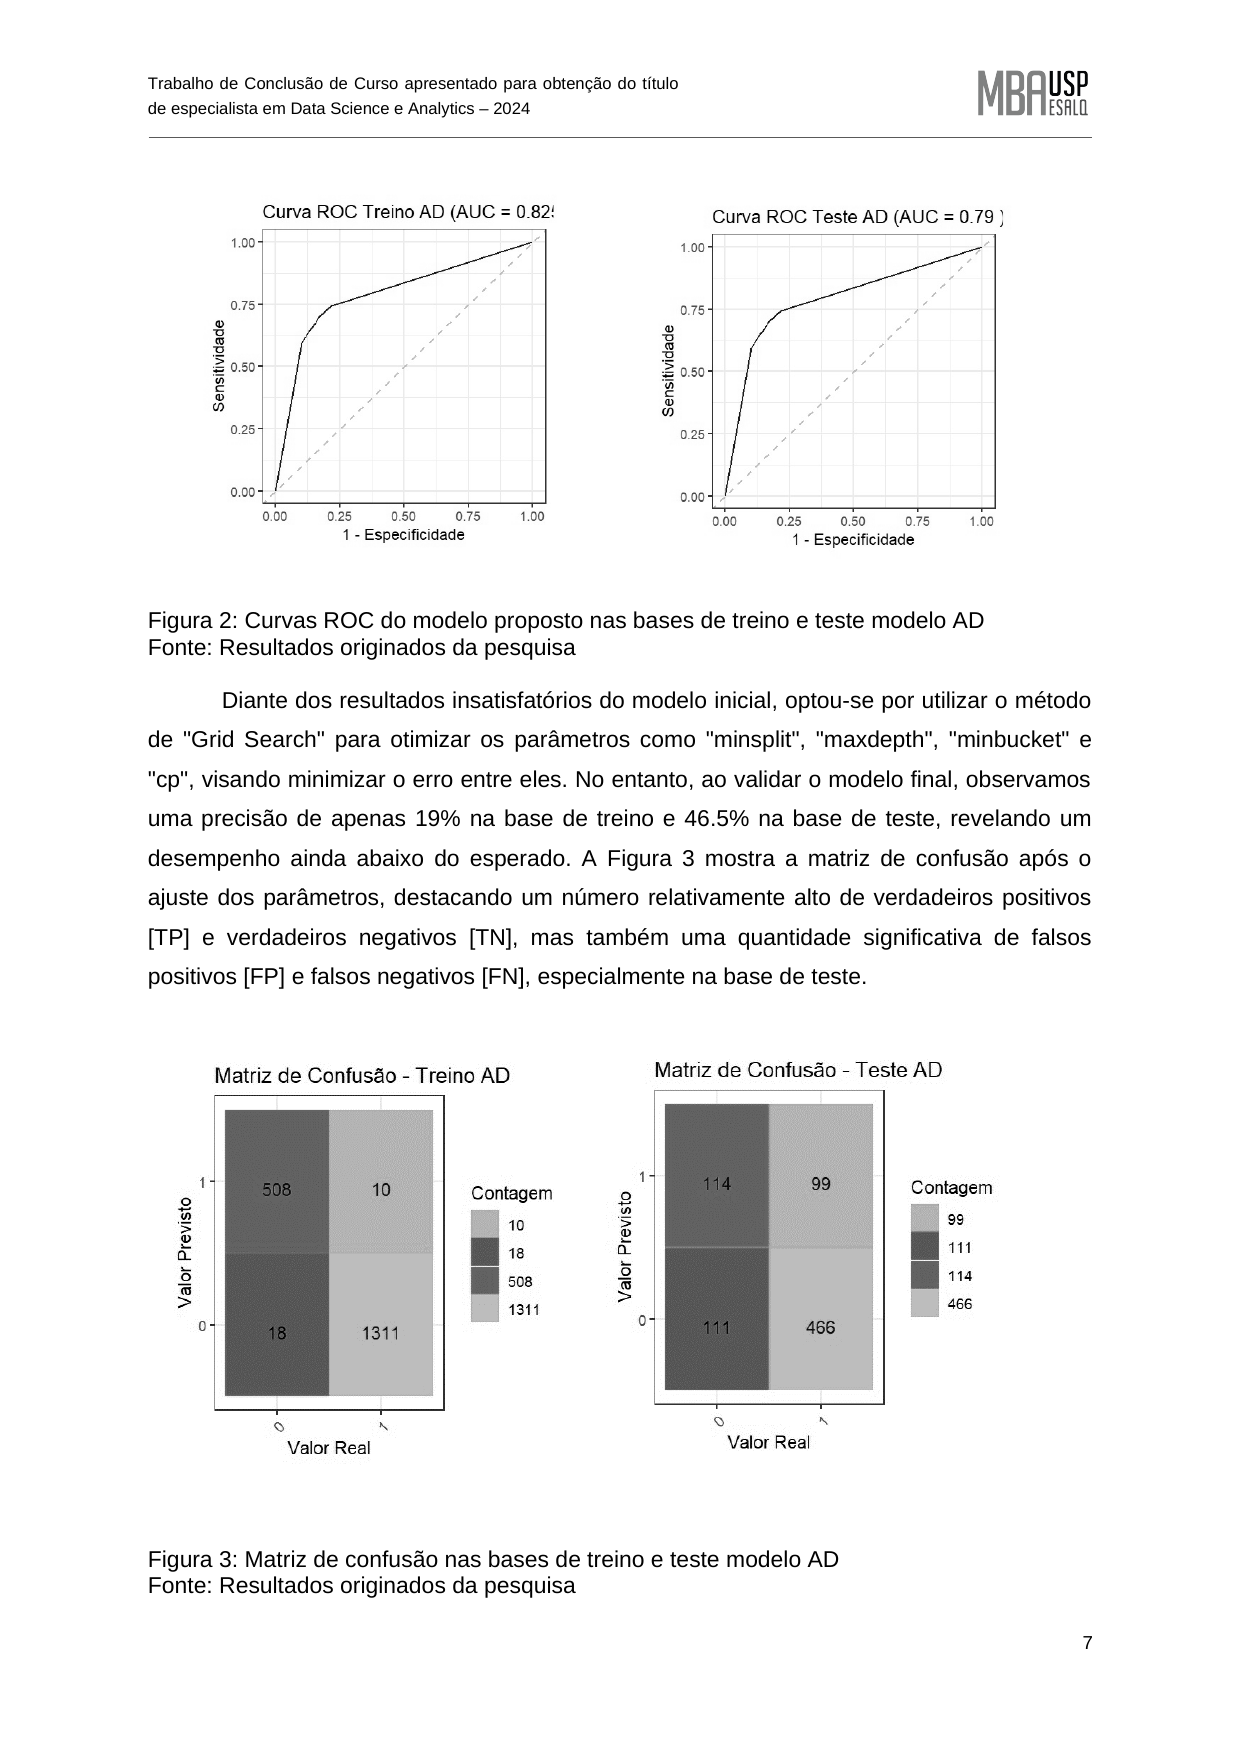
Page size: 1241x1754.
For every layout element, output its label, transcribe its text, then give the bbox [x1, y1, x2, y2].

picture [973, 69, 1090, 117]
text Fonte: Resultados originados da pesquisa [148, 634, 1092, 660]
text Figura 2: Curvas ROC do modelo proposto nas bases de treino e teste modelo AD [148, 607, 1092, 634]
text Figura 3: Matriz de confusão nas bases de treino e teste modelo AD [148, 1546, 1092, 1572]
text Fonte: Resultados originados da pesquisa [148, 1572, 1092, 1599]
list Diante dos resultados insatisfatórios do modelo inicial, optou-se por utilizar o método de "Grid Search" para otimizar os parâmetros como "minsplit", "maxdepth", "minbucket" e "cp", visando minimizar o erro entre eles. No entanto, ao validar o modelo final, observamos uma precisão de apenas 19% na base de treino e 46.5% na base de teste, revelando um desempenho ainda abaixo do esperado. A Figura 3 mostra a matriz de confusão após o ajuste dos parâmetros, destacando um número relativamente alto de verdadeiros positivos [TP] e verdadeiros negativos [TN], mas também uma quantidade significativa de falsos positivos [FP] e falsos negativos [FN], especialmente na base de teste. [148, 687, 1092, 989]
